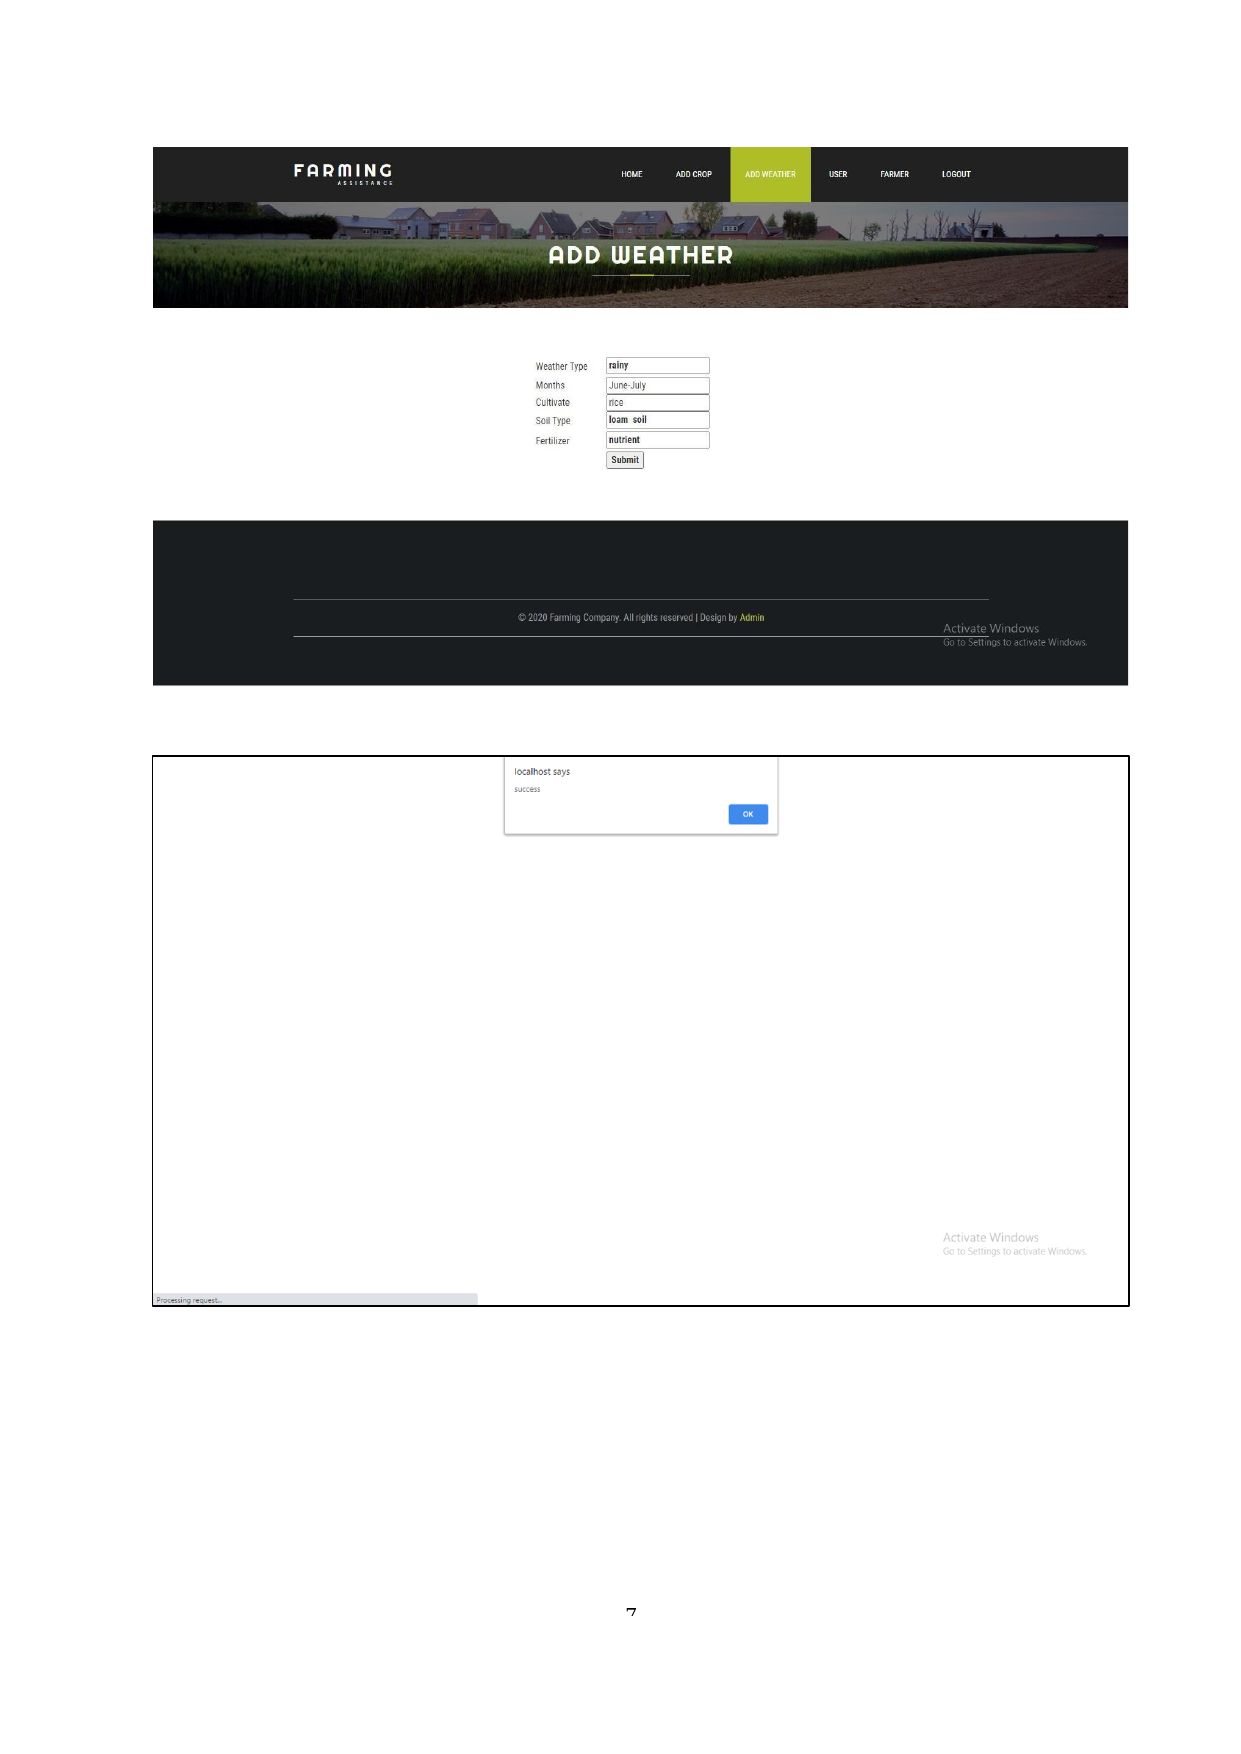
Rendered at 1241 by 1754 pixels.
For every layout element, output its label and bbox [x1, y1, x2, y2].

picture [153, 757, 1087, 1305]
picture [153, 147, 1129, 689]
